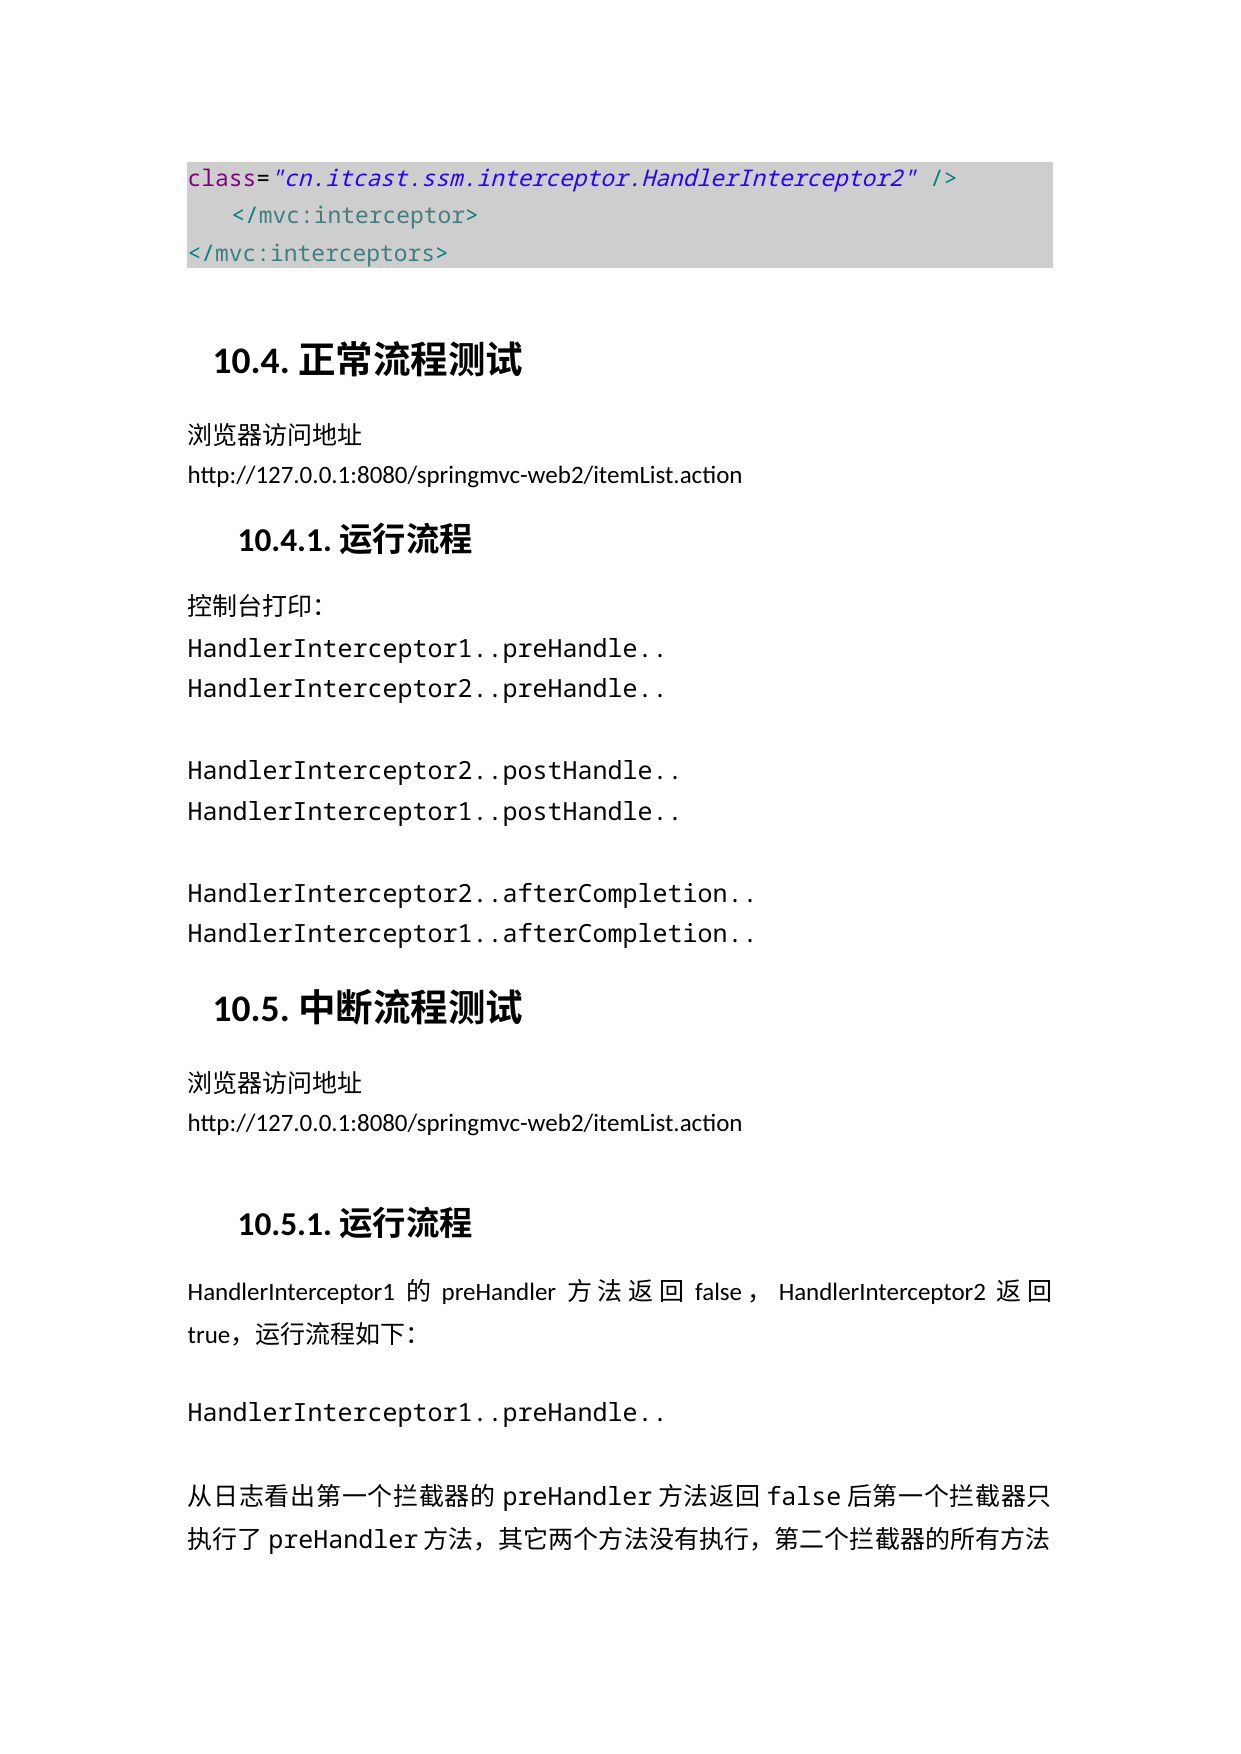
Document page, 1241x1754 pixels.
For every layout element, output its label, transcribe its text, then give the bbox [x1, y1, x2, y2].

text 浏览器访问地址 [187, 1064, 1053, 1100]
text HandlerInterceptor1..preHandle.. [187, 630, 1053, 664]
subtitle 运行流程 [237, 1197, 1053, 1245]
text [187, 162, 1053, 193]
text 浏览器访问地址 [187, 416, 1053, 452]
text HandlerInterceptor1..afterCompletion.. [187, 916, 1053, 950]
text HandlerInterceptor2..preHandle.. [187, 671, 1053, 705]
subtitle 运行流程 [237, 512, 1053, 561]
text HandlerInterceptor1..preHandle.. [187, 1395, 1053, 1429]
text 控制台打印： [187, 587, 1053, 623]
subtitle 正常流程测试 [212, 330, 1053, 384]
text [187, 1477, 1053, 1556]
text HandlerInterceptor2..afterCompletion.. [187, 875, 1053, 909]
text http://127.0.0.1:8080/springmvc-web2/itemList.action [187, 1107, 1053, 1138]
text HandlerInterceptor1的preHandler方法返回false，HandlerInterceptor2返回true，运行流程如下： [187, 1271, 1053, 1351]
text http://127.0.0.1:8080/springmvc-web2/itemList.action [187, 459, 1053, 490]
subtitle 中断流程测试 [212, 978, 1053, 1032]
text </mvc:interceptor> [187, 199, 1053, 231]
text </mvc:interceptors> [187, 237, 1053, 268]
text HandlerInterceptor1..postHandle.. [187, 794, 1053, 828]
text HandlerInterceptor2..postHandle.. [187, 753, 1053, 787]
